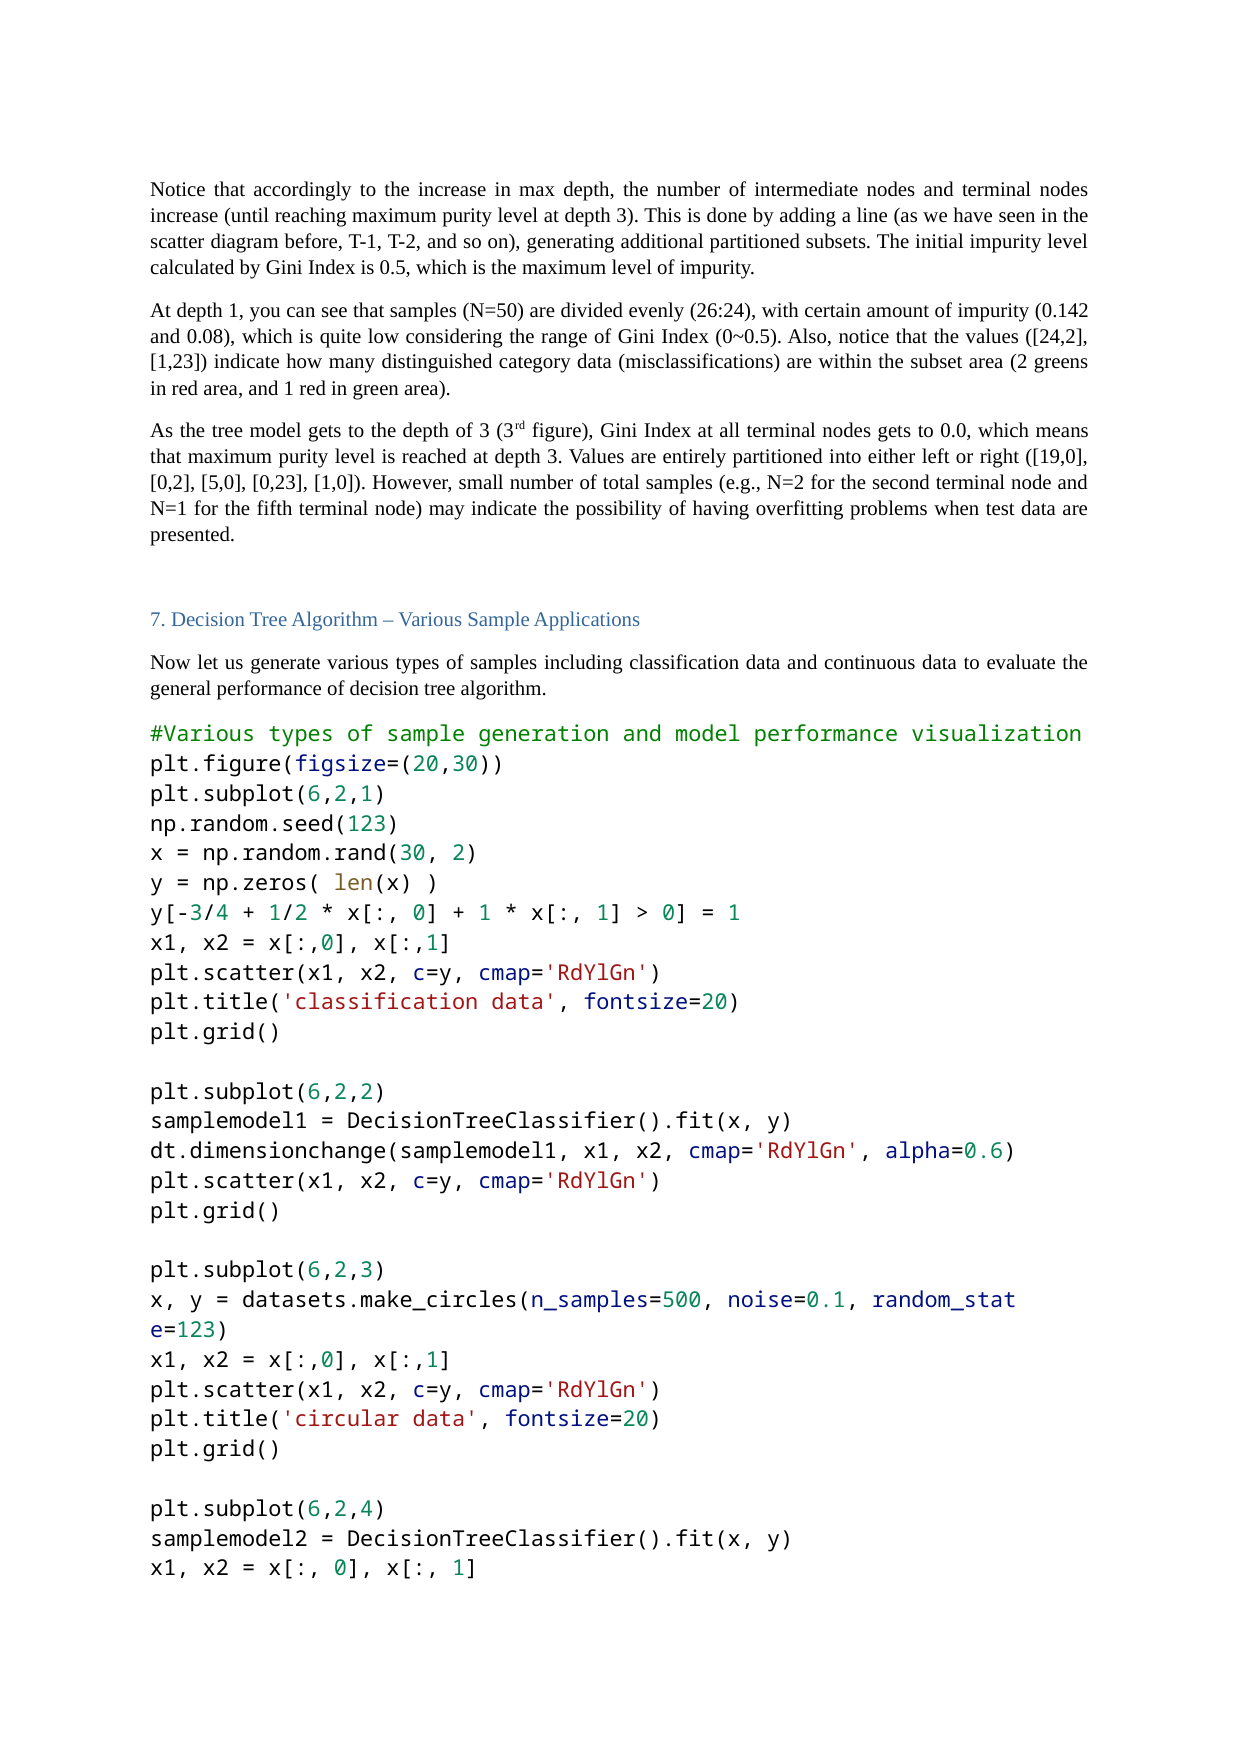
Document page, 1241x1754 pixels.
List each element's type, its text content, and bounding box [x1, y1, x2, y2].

text plt.scatter(x1, x2, c=y, cmap='RdYlGn') [150, 1165, 1090, 1195]
text Now let us generate various types of samples including classification data and continuous data to evaluate the general performance of decision tree algorithm. [150, 649, 1090, 699]
text samplemodel1 = DecisionTreeClassifier().fit(x, y) [150, 1105, 1090, 1135]
text x1, x2 = x[:, 0], x[:, 1] [150, 1552, 1090, 1582]
text plt.subplot(6,2,4) [150, 1493, 1090, 1522]
text dt.dimensionchange(samplemodel1, x1, x2, cmap='RdYlGn', alpha=0.6) [150, 1135, 1090, 1165]
text x1, x2 = x[:,0], x[:,1] [150, 927, 1090, 956]
text x = np.random.rand(30, 2) [150, 837, 1090, 867]
text plt.scatter(x1, x2, c=y, cmap='RdYlGn') [150, 1373, 1090, 1403]
text At depth 1, you can see that samples (N=50) are divided evenly (26:24), with certain amount of impurity (0.142 and 0.08), which is quite low considering the range of Gini Index (0~0.5). Also, notice that the values ([24,2], [1,23]) indicate how many distinguished category data (misclassifications) are within the subset area (2 greens in red area, and 1 red in green area). [150, 298, 1090, 399]
text plt.title('circular data', fontsize=20) [150, 1403, 1090, 1433]
text x, y = datasets.make_circles(n_samples=500, noise=0.1, random_state=123) [150, 1284, 1090, 1344]
text plt.scatter(x1, x2, c=y, cmap='RdYlGn') [150, 956, 1090, 986]
text x1, x2 = x[:,0], x[:,1] [150, 1344, 1090, 1373]
text plt.grid() [150, 1195, 1090, 1224]
text plt.grid() [150, 1016, 1090, 1046]
text Notice that accordingly to the increase in max depth, the number of intermediate nodes and terminal nodes increase (until reaching maximum purity level at depth 3). This is done by adding a line (as we have seen in the scatter diagram before, T-1, T-2, and so on), generating additional partitioned subsets. The initial impurity level calculated by Gini Index is 0.5, which is the maximum level of impurity. [150, 177, 1090, 279]
text np.random.seed(123) [150, 807, 1090, 837]
text plt.subplot(6,2,1) [150, 778, 1090, 807]
text As the tree model gets to the depth of 3 (3rd figure), Gini Index at all terminal nodes gets to 0.0, which means that maximum purity level is reached at depth 3. Values are entirely partitioned into either left or right ([19,0], [0,2], [5,0], [0,23], [1,0]). However, small number of total samples (e.g., N=2 for the second terminal node and N=1 for the fifth terminal node) may indicate the possibility of having overfitting problems when test data are presented. [150, 418, 1090, 546]
text plt.subplot(6,2,2) [150, 1076, 1090, 1105]
text plt.subplot(6,2,3) [150, 1254, 1090, 1284]
text plt.title('classification data', fontsize=20) [150, 986, 1090, 1016]
text 7. Decision Tree Algorithm – Various Sample Applications [150, 607, 1090, 631]
text #Various types of sample generation and model performance visualization [150, 718, 1090, 748]
text plt.figure(figsize=(20,30)) [150, 748, 1090, 778]
text y = np.zeros( len(x) ) [150, 867, 1090, 897]
text plt.grid() [150, 1433, 1090, 1463]
text y[-3/4 + 1/2 * x[:, 0] + 1 * x[:, 1] > 0] = 1 [150, 897, 1090, 927]
text samplemodel2 = DecisionTreeClassifier().fit(x, y) [150, 1522, 1090, 1552]
